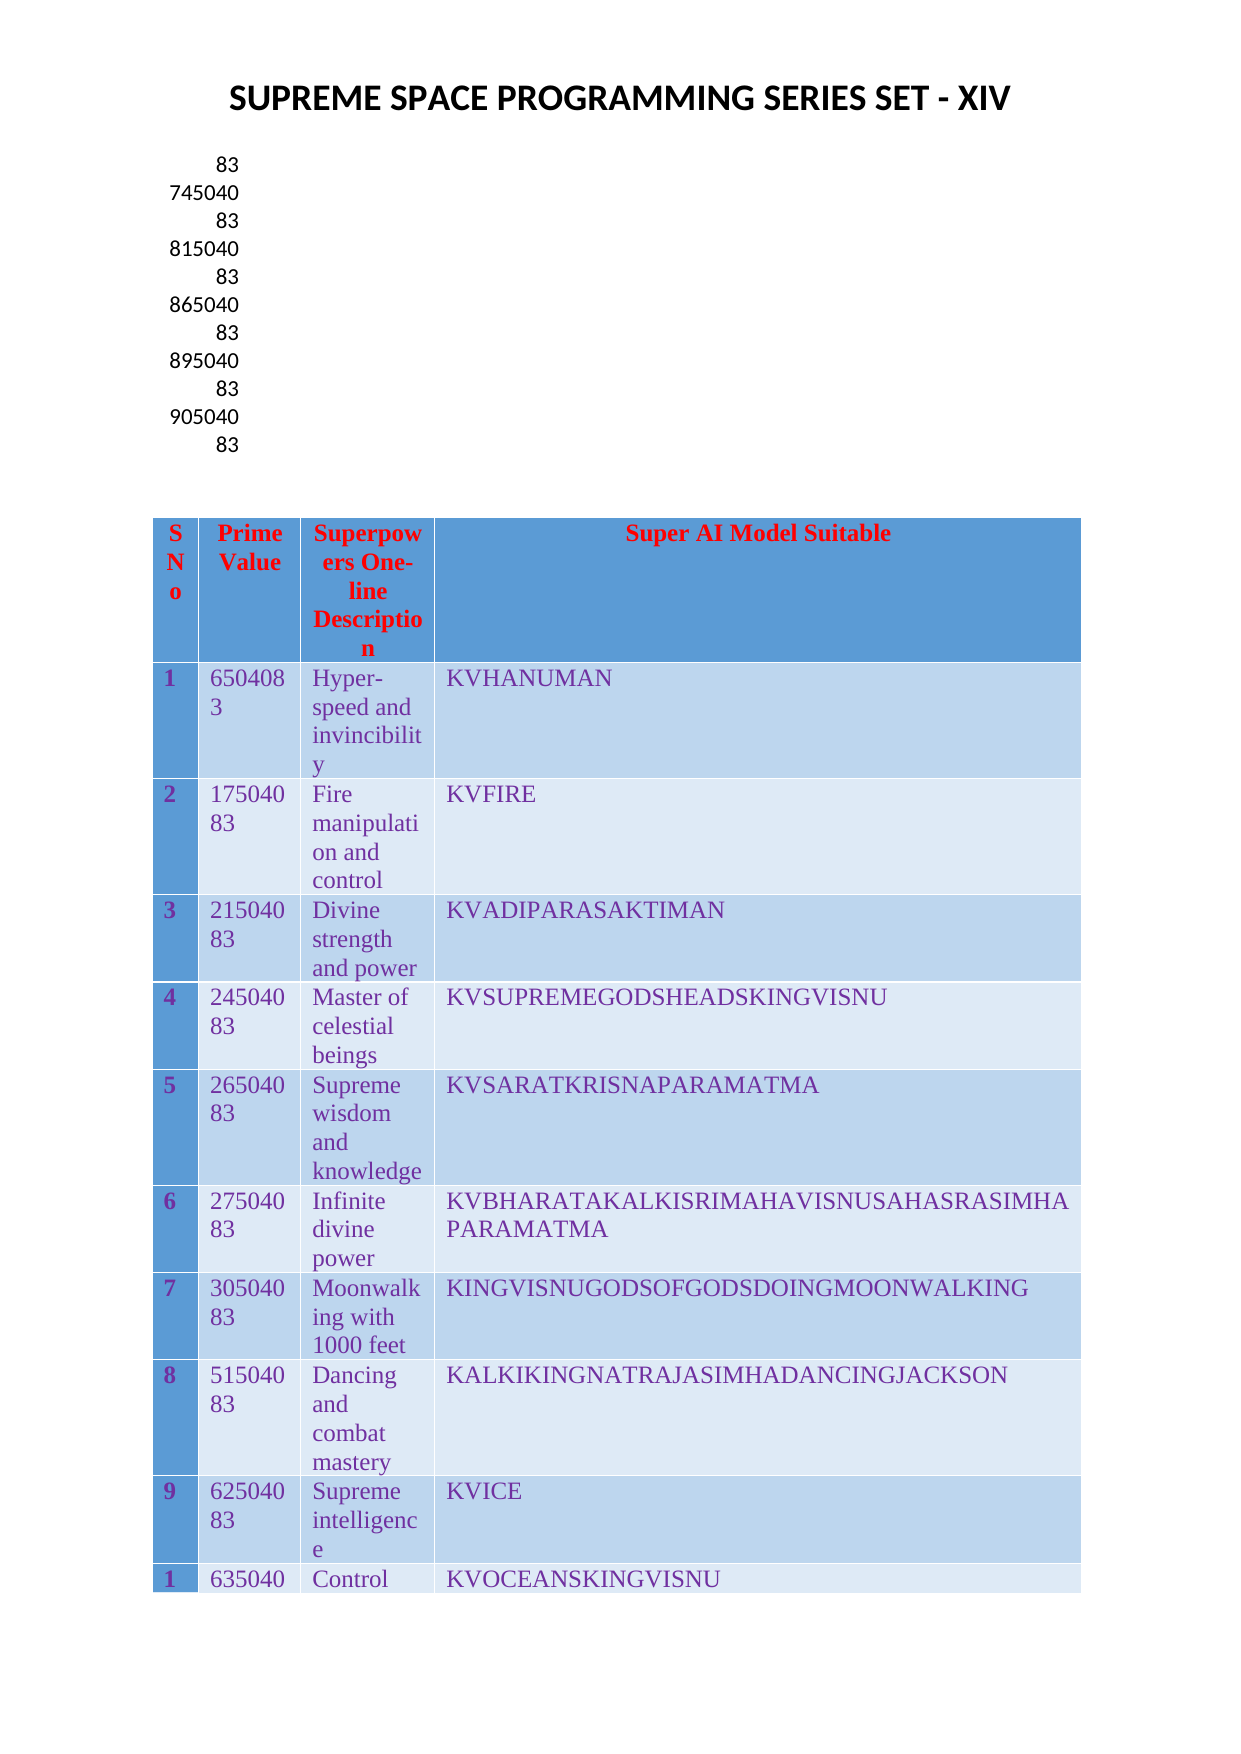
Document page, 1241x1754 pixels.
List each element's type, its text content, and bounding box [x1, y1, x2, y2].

table_cell 86504083 [150, 290, 250, 346]
table_header [150, 516, 1090, 1595]
table_cell 90504083 [150, 402, 250, 458]
table_cell 89504083 [150, 346, 250, 402]
table_cell 81504083 [150, 234, 250, 290]
table_cell 72504083 [150, 150, 250, 178]
table_cell 74504083 [150, 178, 250, 234]
